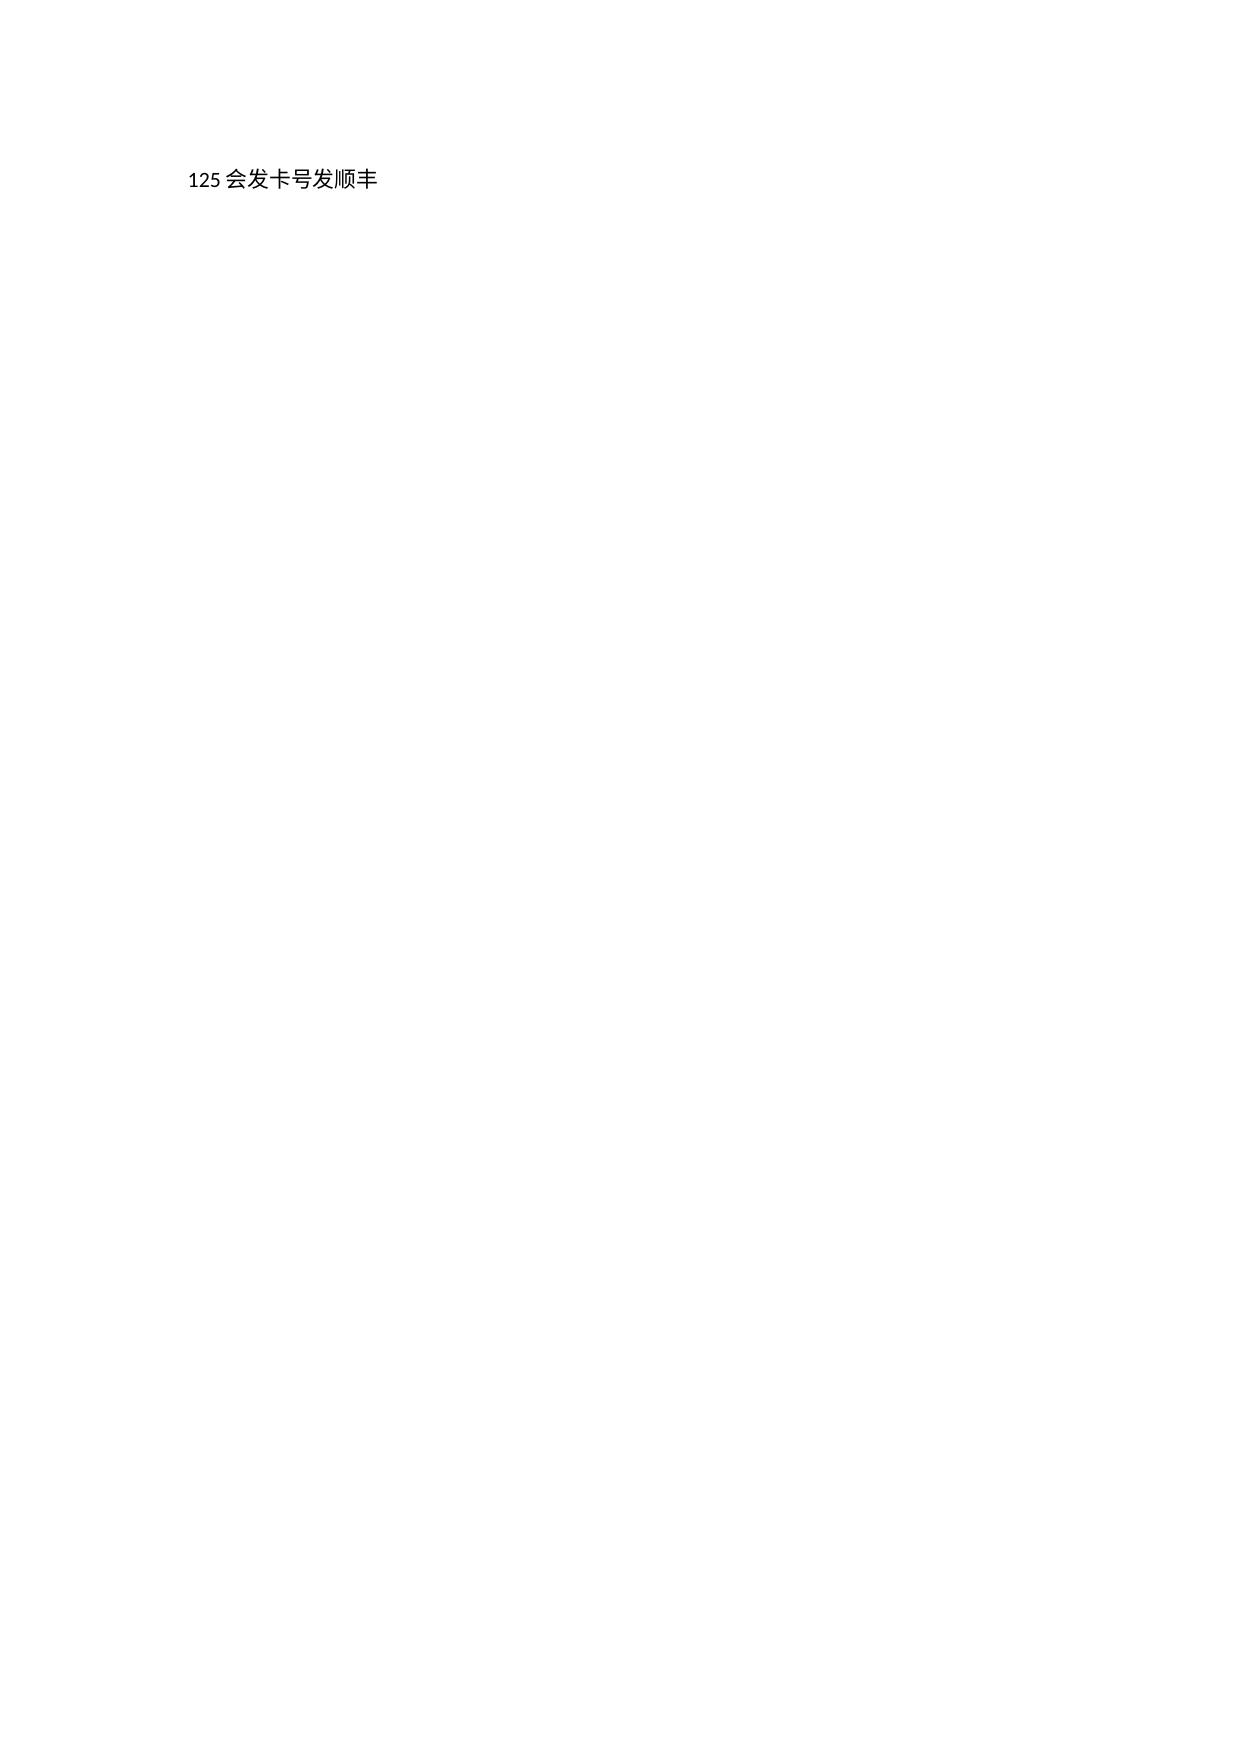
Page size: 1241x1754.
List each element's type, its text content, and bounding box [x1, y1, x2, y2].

text 125会发卡号发顺丰 [187, 162, 1053, 194]
